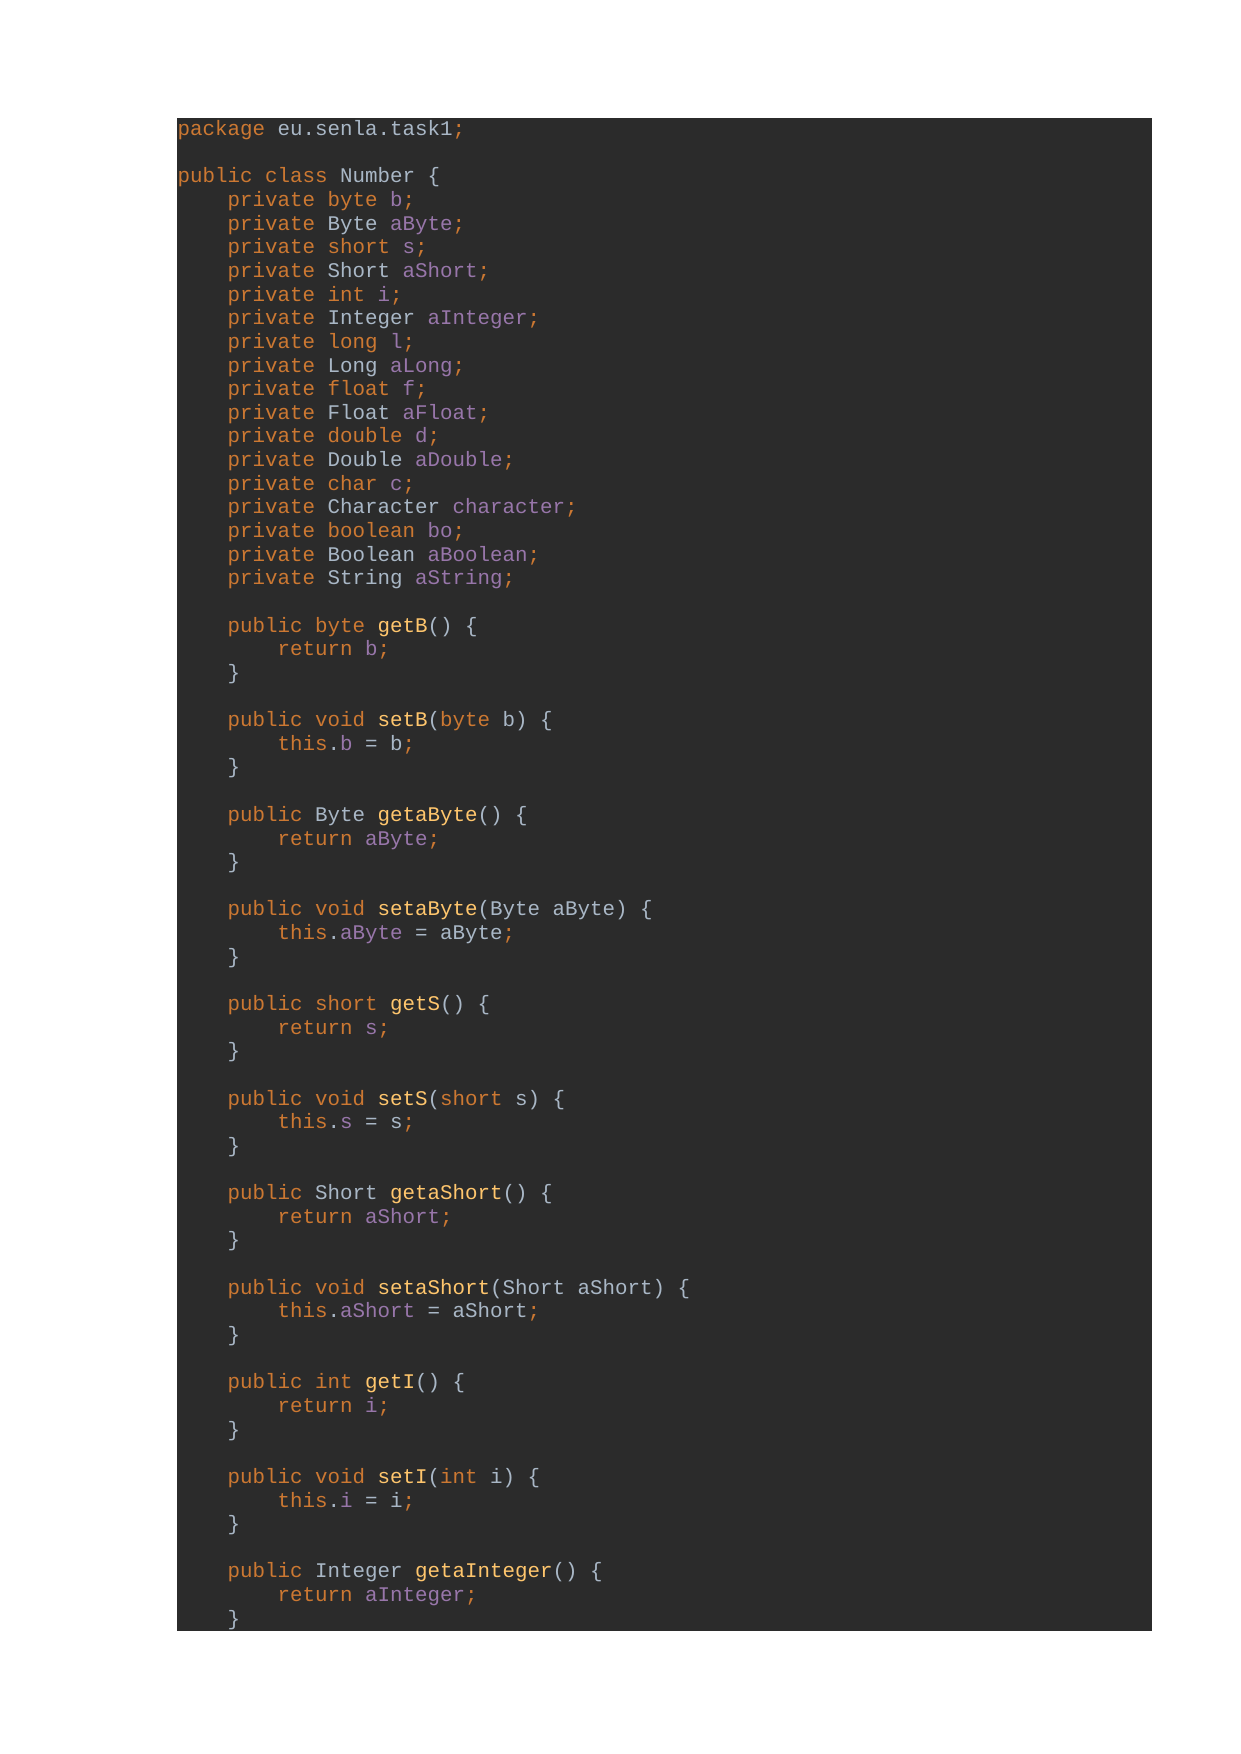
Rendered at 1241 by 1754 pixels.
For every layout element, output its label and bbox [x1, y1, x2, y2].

text [177, 118, 1152, 1631]
